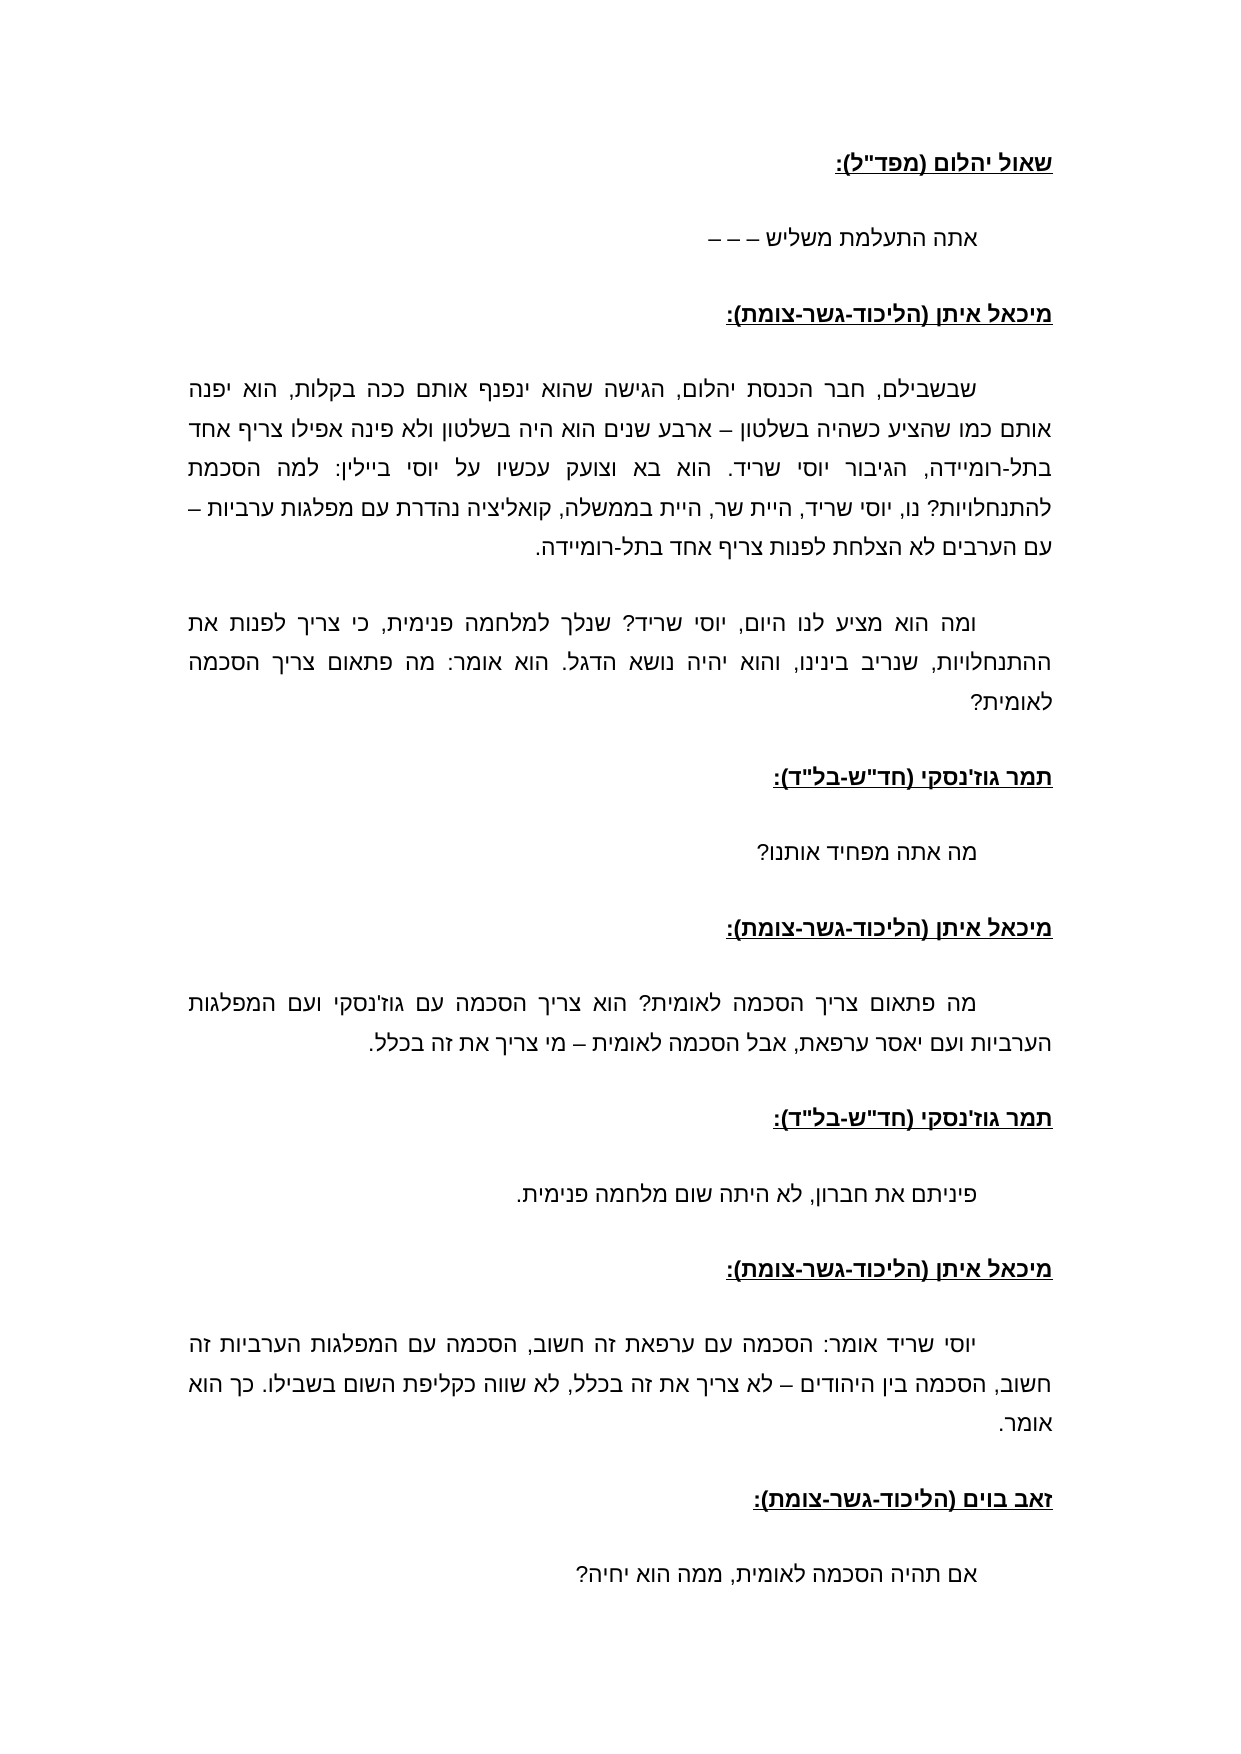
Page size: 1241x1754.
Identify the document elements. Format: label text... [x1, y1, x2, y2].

text מה אתה מפחיד אותנו? [187, 839, 1053, 866]
text מיכאל איתן (הליכוד-גשר-צומת): [187, 915, 1053, 941]
text מה פתאום צריך הסכמה לאומית? הוא צריך הסכמה עם גוז'נסקי ועם המפלגות הערביות ועם יאסר ערפאת, אבל הסכמה לאומית – מי צריך את זה בכלל. [187, 990, 1053, 1056]
text אתה התעלמת משליש – – – [187, 225, 1053, 252]
text תמר גוז'נסקי (חד"ש-בל"ד): [187, 764, 1053, 790]
text פיניתם את חברון, לא היתה שום מלחמה פנימית. [187, 1181, 1053, 1207]
text אם תהיה הסכמה לאומית, ממה הוא יחיה? [187, 1561, 1053, 1587]
text ומה הוא מציע לנו היום, יוסי שריד? שנלך למלחמה פנימית, כי צריך לפנות את ההתנחלויות, שנריב בינינו, והוא יהיה נושא הדגל. הוא אומר: מה פתאום צריך הסכמה לאומית? [187, 609, 1053, 715]
text מיכאל איתן (הליכוד-גשר-צומת): [187, 301, 1053, 327]
text שבשבילם, חבר הכנסת יהלום, הגישה שהוא ינפנף אותם ככה בקלות, הוא יפנה אותם כמו שהציע כשהיה בשלטון – ארבע שנים הוא היה בשלטון ולא פינה אפילו צריף אחד בתל-רומיידה, הגיבור יוסי שריד. הוא בא וצועק עכשיו על יוסי ביילין: למה הסכמת להתנחלויות? נו, יוסי שריד, היית שר, היית בממשלה, קואליציה נהדרת עם מפלגות ערביות – עם הערבים לא הצלחת לפנות צריף אחד בתל-רומיידה. [187, 376, 1053, 561]
text שאול יהלום (מפד"ל): [187, 150, 1053, 176]
text יוסי שריד אומר: הסכמה עם ערפאת זה חשוב, הסכמה עם המפלגות הערביות זה חשוב, הסכמה בין היהודים – לא צריך את זה בכלל, לא שווה כקליפת השום בשבילו. כך הוא אומר. [187, 1331, 1053, 1437]
text מיכאל איתן (הליכוד-גשר-צומת): [187, 1256, 1053, 1282]
text תמר גוז'נסקי (חד"ש-בל"ד): [187, 1105, 1053, 1131]
text זאב בוים (הליכוד-גשר-צומת): [187, 1486, 1053, 1512]
